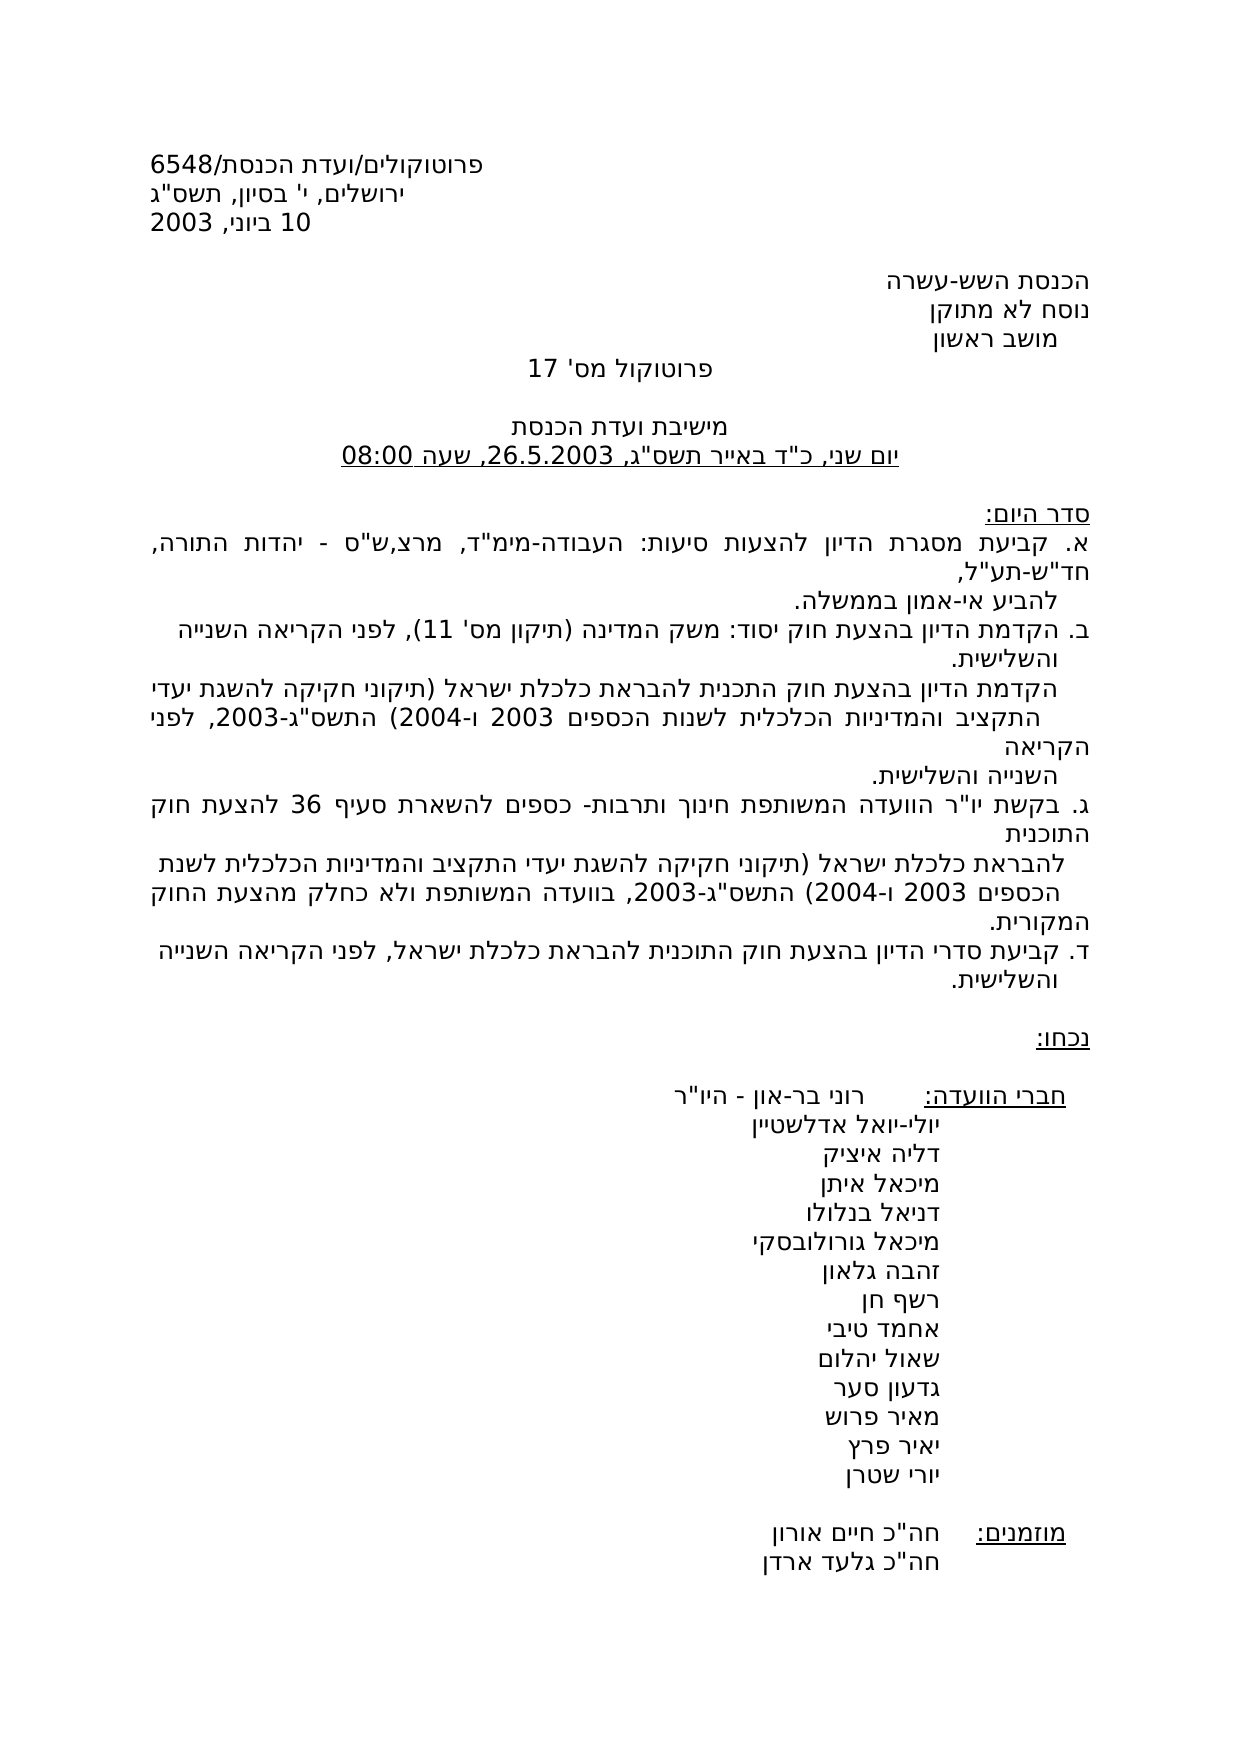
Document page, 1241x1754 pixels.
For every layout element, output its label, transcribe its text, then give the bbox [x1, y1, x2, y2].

text להביע אי-אמון בממשלה. [150, 586, 1090, 615]
text הכנסת השש-עשרה נוסח לא מתוקן [150, 266, 1090, 324]
text התקציב והמדיניות הכלכלית לשנות הכספים 2003 ו-2004) התשס"ג-2003, לפני הקריאה [150, 703, 1090, 761]
text מושב ראשון [150, 324, 1090, 354]
text נכחו: [150, 1023, 1090, 1052]
text מיכאל גורולובסקי [150, 1227, 1090, 1256]
text מוזמנים: חה"כ חיים אורון [150, 1518, 1090, 1547]
text מיכאל איתן [150, 1169, 1090, 1198]
text זהבה גלאון [150, 1256, 1090, 1285]
text אחמד טיבי [150, 1314, 1090, 1344]
text דניאל בנלולו [150, 1198, 1090, 1227]
text מישיבת ועדת הכנסת [150, 412, 1090, 441]
text הכספים 2003 ו-2004) התשס"ג-2003, בוועדה המשותפת ולא כחלק מהצעת החוק המקורית. [150, 878, 1090, 936]
text פרוטוקולים/ועדת הכנסת/6548 [150, 150, 1090, 179]
text רשף חן [150, 1285, 1090, 1314]
text והשלישית. [150, 965, 1090, 994]
text ד. קביעת סדרי הדיון בהצעת חוק התוכנית להבראת כלכלת ישראל, לפני הקריאה השנייה [150, 936, 1090, 965]
subtitle יום שני, כ"ד באייר תשס"ג, 26.5.2003, שעה 08:00 [150, 441, 1090, 470]
text יולי-יואל אדלשטיין [150, 1110, 1090, 1139]
text שאול יהלום [150, 1344, 1090, 1373]
text והשלישית. [150, 644, 1090, 674]
text דליה איציק [150, 1139, 1090, 1169]
text גדעון סער [150, 1373, 1090, 1402]
text ירושלים, י' בסיון, תשס"ג [150, 179, 1090, 208]
text מאיר פרוש [150, 1402, 1090, 1431]
text ג. בקשת יו"ר הוועדה המשותפת חינוך ותרבות- כספים להשארת סעיף 36 להצעת חוק התוכנית [150, 790, 1090, 849]
text ב. הקדמת הדיון בהצעת חוק יסוד: משק המדינה (תיקון מס' 11), לפני הקריאה השנייה [150, 615, 1090, 644]
text 10 ביוני, 2003 [150, 208, 1090, 237]
text יאיר פרץ [150, 1431, 1090, 1460]
text להבראת כלכלת ישראל (תיקוני חקיקה להשגת יעדי התקציב והמדיניות הכלכלית לשנת [150, 849, 1090, 878]
text חה"כ גלעד ארדן [150, 1547, 1090, 1577]
text א. קביעת מסגרת הדיון להצעות סיעות: העבודה-מימ"ד, מרצ,ש"ס - יהדות התורה, חד"ש-תע"ל, [150, 528, 1090, 586]
text יורי שטרן [150, 1460, 1090, 1489]
text הקדמת הדיון בהצעת חוק התכנית להבראת כלכלת ישראל (תיקוני חקיקה להשגת יעדי [150, 674, 1090, 703]
text סדר היום: [150, 499, 1090, 528]
text השנייה והשלישית. [150, 761, 1090, 790]
text חברי הוועדה: רוני בר-און - היו"ר [150, 1081, 1090, 1110]
text פרוטוקול מס' 17 [150, 354, 1090, 383]
